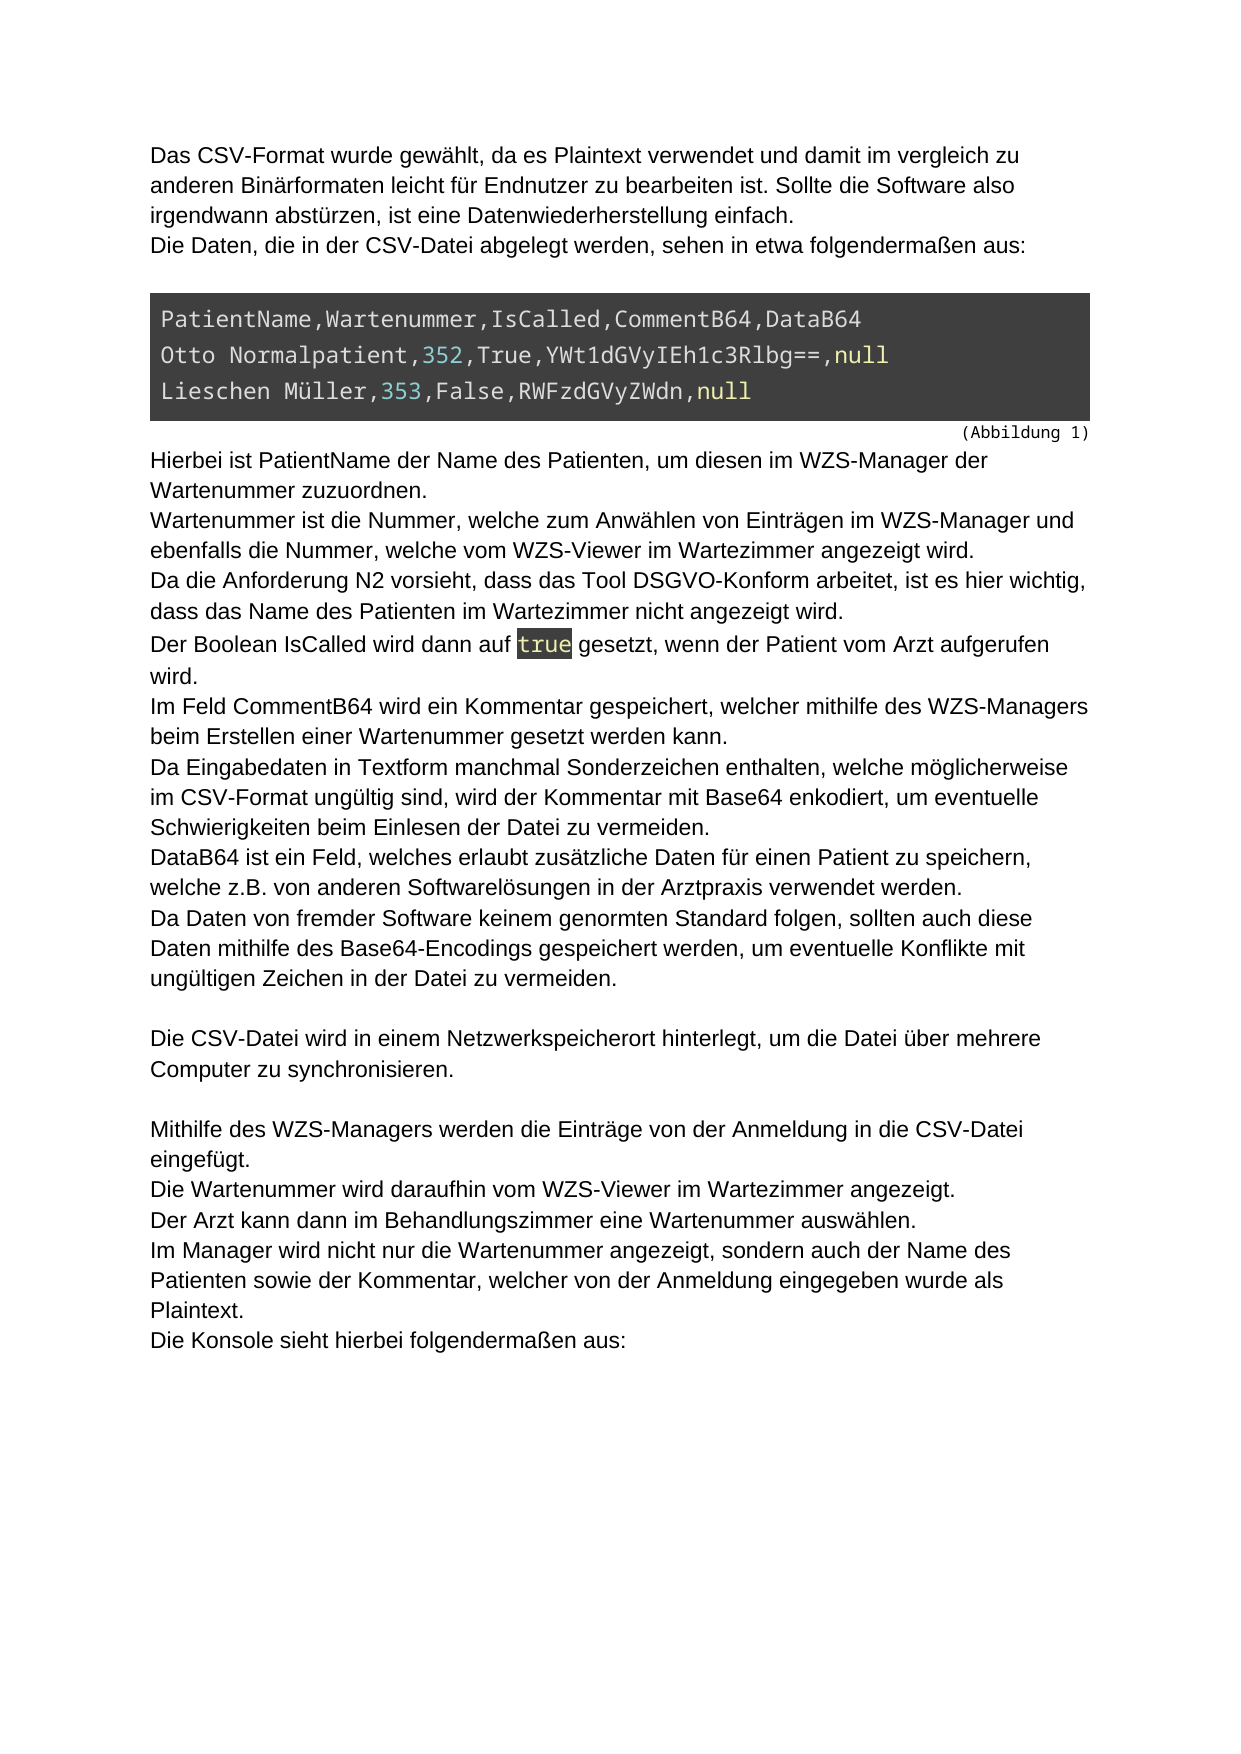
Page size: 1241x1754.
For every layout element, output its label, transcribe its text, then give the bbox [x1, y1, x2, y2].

text Der Arzt kann dann im Behandlungszimmer eine Wartenummer auswählen. [150, 1207, 1090, 1233]
text Die Wartenummer wird daraufhin vom WZS-Viewer im Wartezimmer angezeigt. [150, 1176, 1090, 1203]
text Da Daten von fremder Software keinem genormten Standard folgen, sollten auch diese Daten mithilfe des Base64-Encodings gespeichert werden, um eventuelle Konflikte mit ungültigen Zeichen in der Datei zu vermeiden. [150, 904, 1090, 991]
text Da Eingabedaten in Textform manchmal Sonderzeichen enthalten, welche möglicherweise im CSV-Format ungültig sind, wird der Kommentar mit Base64 enkodiert, um eventuelle Schwierigkeiten beim Einlesen der Datei zu vermeiden. [150, 753, 1090, 840]
text Hierbei ist PatientName der Name des Patienten, um diesen im WZS-Manager der Wartenummer zuzuordnen. [150, 447, 1090, 503]
text Im Manager wird nicht nur die Wartenummer angezeigt, sondern auch der Name des Patienten sowie der Kommentar, welcher von der Anmeldung eingegeben wurde als Plaintext. [150, 1237, 1090, 1324]
text Wartenummer ist die Nummer, welche zum Anwählen von Einträgen im WZS-Manager und ebenfalls die Nummer, welche vom WZS-Viewer im Wartezimmer angezeigt wird. [150, 507, 1090, 563]
text Der Boolean IsCalled wird dann auf true gesetzt, wenn der Patient vom Arzt aufgerufen wird. [150, 628, 1090, 689]
text Die Daten, die in der CSV-Datei abgelegt werden, sehen in etwa folgendermaßen aus: [150, 232, 1090, 259]
text DataB64 ist ein Feld, welches erlaubt zusätzliche Daten für einen Patient zu speichern, welche z.B. von anderen Softwarelösungen in der Arztpraxis verwendet werden. [150, 844, 1090, 901]
text Die Konsole sieht hierbei folgendermaßen aus: [150, 1327, 1090, 1354]
text Mithilfe des WZS-Managers werden die Einträge von der Anmeldung in die CSV-Datei eingefügt. [150, 1116, 1090, 1173]
text Im Feld CommentB64 wird ein Kommentar gespeichert, welcher mithilfe des WZS-Managers beim Erstellen einer Wartenummer gesetzt werden kann. [150, 693, 1090, 750]
text Da die Anforderung N2 vorsieht, dass das Tool DSGVO-Konform arbeitet, ist es hier wichtig, dass das Name des Patienten im Wartezimmer nicht angezeigt wird. [150, 567, 1090, 624]
text Das CSV-Format wurde gewählt, da es Plaintext verwendet und damit im vergleich zu anderen Binärformaten leicht für Endnutzer zu bearbeiten ist. Sollte die Software also irgendwann abstürzen, ist eine Datenwiederherstellung einfach. [150, 142, 1090, 228]
table_header PatientName,Wartenummer,IsCalled,CommentB64,DataB64 Otto Normalpatient,352,True,YWt1dGVyIEh1c3Rlbg==,null Lieschen Müller,353,False,RWFzdGVyZWdn,null [150, 293, 1090, 421]
text (Abbildung 1) [150, 421, 1090, 443]
text Die CSV-Datei wird in einem Netzwerkspeicherort hinterlegt, um die Datei über mehrere Computer zu synchronisieren. [150, 1025, 1090, 1082]
